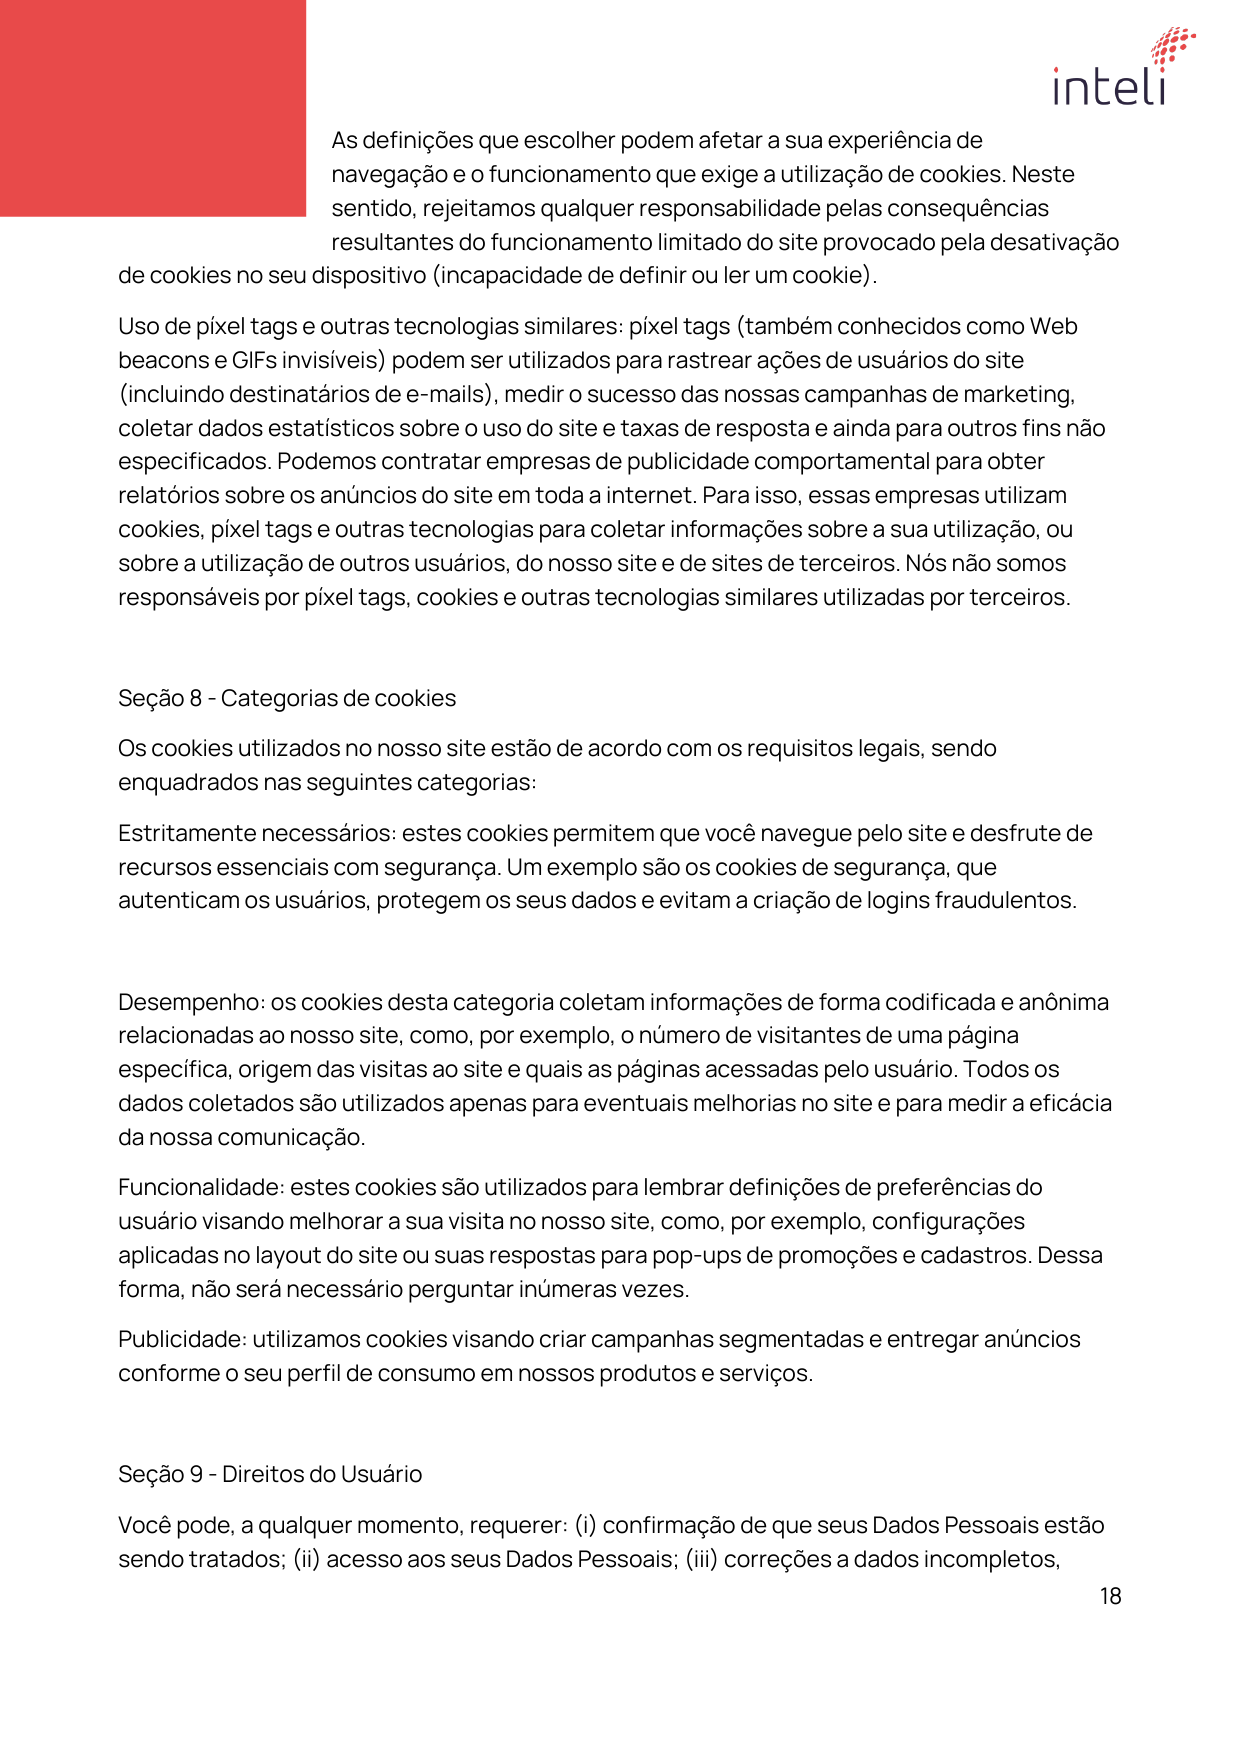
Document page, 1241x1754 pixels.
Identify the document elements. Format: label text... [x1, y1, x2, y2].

text Seção 8 - Categorias de cookies [118, 682, 1122, 713]
text Seção 9 - Direitos do Usuário [118, 1458, 1122, 1490]
text Uso de píxel tags e outras tecnologias similares: píxel tags (também conhecidos como Web beacons e GIFs invisíveis) podem ser utilizados para rastrear ações de usuários do site (incluindo destinatários de e-mails), medir o sucesso das nossas campanhas de marketing, coletar dados estatísticos sobre o uso do site e taxas de resposta e ainda para outros fins não especificados. Podemos contratar empresas de publicidade comportamental para obter relatórios sobre os anúncios do site em toda a internet. Para isso, essas empresas utilizam cookies, píxel tags e outras tecnologias para coletar informações sobre a sua utilização, ou sobre a utilização de outros usuários, do nosso site e de sites de terceiros. Nós não somos responsáveis por píxel tags, cookies e outras tecnologias similares utilizadas por terceiros. [118, 310, 1122, 612]
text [118, 1509, 1122, 1574]
text Estritamente necessários: estes cookies permitem que você navegue pelo site e desfrute de recursos essenciais com segurança. Um exemplo são os cookies de segurança, que autenticam os usuários, protegem os seus dados e evitam a criação de logins fraudulentos. [118, 817, 1122, 916]
text Desempenho: os cookies desta categoria coletam informações de forma codificada e anônima relacionadas ao nosso site, como, por exemplo, o número de visitantes de uma página específica, origem das visitas ao site e quais as páginas acessadas pelo usuário. Todos os dados coletados são utilizados apenas para eventuais melhorias no site e para medir a eficácia da nossa comunicação. [118, 985, 1122, 1152]
picture [1054, 27, 1197, 105]
picture [0, 0, 307, 217]
text Publicidade: utilizamos cookies visando criar campanhas segmentadas e entregar anúncios conforme o seu perfil de consumo em nossos produtos e serviços. [118, 1323, 1122, 1389]
text Funcionalidade: estes cookies são utilizados para lembrar definições de preferências do usuário visando melhorar a sua visita no nosso site, como, por exemplo, configurações aplicadas no layout do site ou suas respostas para pop-ups de promoções e cadastros. Dessa forma, não será necessário perguntar inúmeras vezes. [118, 1171, 1122, 1304]
text Os cookies utilizados no nosso site estão de acordo com os requisitos legais, sendo enquadrados nas seguintes categorias: [118, 732, 1122, 797]
text As definições que escolher podem afetar a sua experiência de navegação e o funcionamento que exige a utilização de cookies. Neste sentido, rejeitamos qualquer responsabilidade pelas consequências resultantes do funcionamento limitado do site provocado pela desativação de cookies no seu dispositivo (incapacidade de definir ou ler um cookie). [118, 124, 1122, 291]
